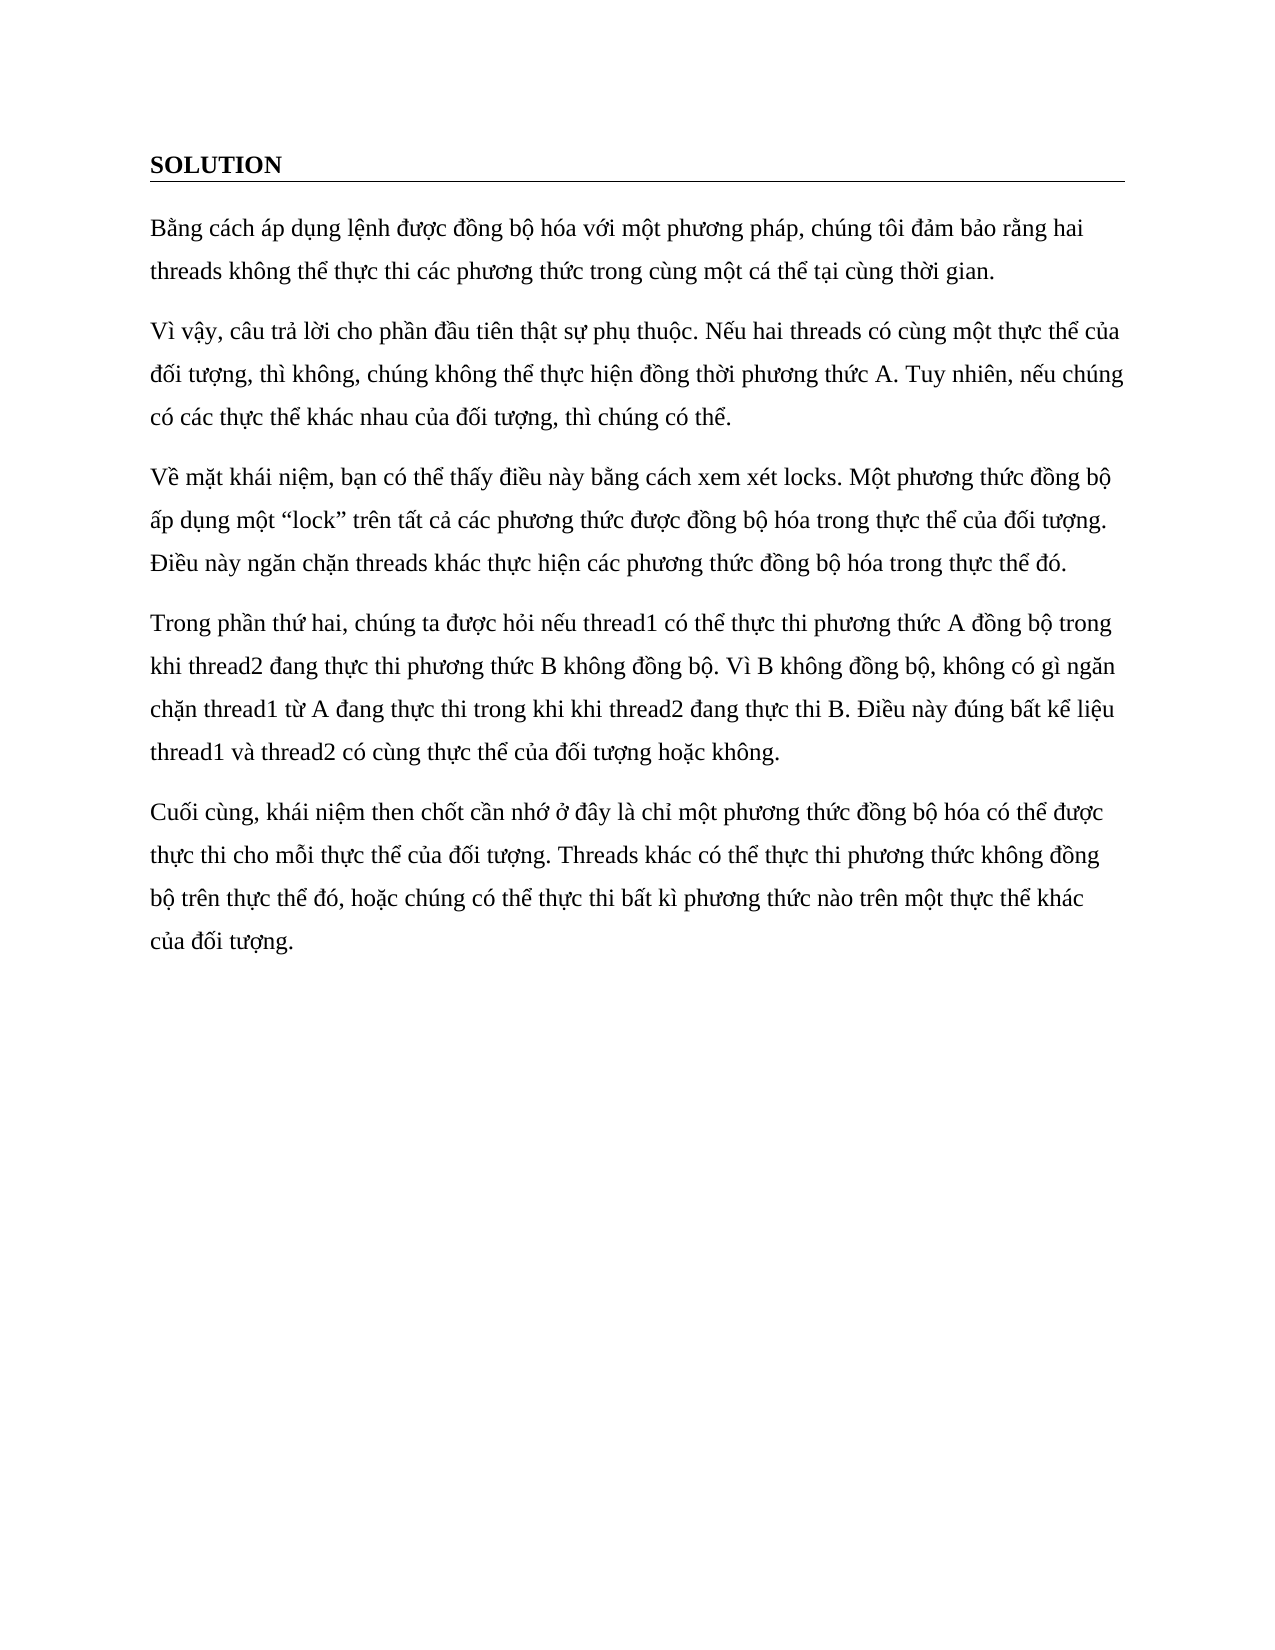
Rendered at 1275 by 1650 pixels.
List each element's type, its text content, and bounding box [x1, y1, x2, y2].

text Về mặt khái niệm, bạn có thể thấy điều này bằng cách xem xét locks. Một phương thức đồng bộ ấp dụng một “lock” trên tất cả các phương thức được đồng bộ hóa trong thực thể của đối tượng. Điều này ngăn chặn threads khác thực hiện các phương thức đồng bộ hóa trong thực thể đó. [150, 462, 1125, 577]
text SOLUTION [150, 150, 1125, 181]
text Vì vậy, câu trả lời cho phần đầu tiên thật sự phụ thuộc. Nếu hai threads có cùng một thực thể của đối tượng, thì không, chúng không thể thực hiện đồng thời phương thức A. Tuy nhiên, nếu chúng có các thực thể khác nhau của đối tượng, thì chúng có thể. [150, 316, 1125, 431]
text Trong phần thứ hai, chúng ta được hỏi nếu thread1 có thể thực thi phương thức A đồng bộ trong khi thread2 đang thực thi phương thức B không đồng bộ. Vì B không đồng bộ, không có gì ngăn chặn thread1 từ A đang thực thi trong khi khi thread2 đang thực thi B. Điều này đúng bất kể liệu thread1 và thread2 có cùng thực thể của đối tượng hoặc không. [150, 608, 1125, 766]
text Bằng cách áp dụng lệnh được đồng bộ hóa với một phương pháp, chúng tôi đảm bảo rằng hai threads không thể thực thi các phương thức trong cùng một cá thể tại cùng thời gian. [150, 213, 1125, 285]
text Cuối cùng, khái niệm then chốt cần nhớ ở đây là chỉ một phương thức đồng bộ hóa có thể được thực thi cho mỗi thực thể của đối tượng. Threads khác có thể thực thi phương thức không đồng bộ trên thực thể đó, hoặc chúng có thể thực thi bất kì phương thức nào trên một thực thể khác của đối tượng. [150, 797, 1125, 955]
